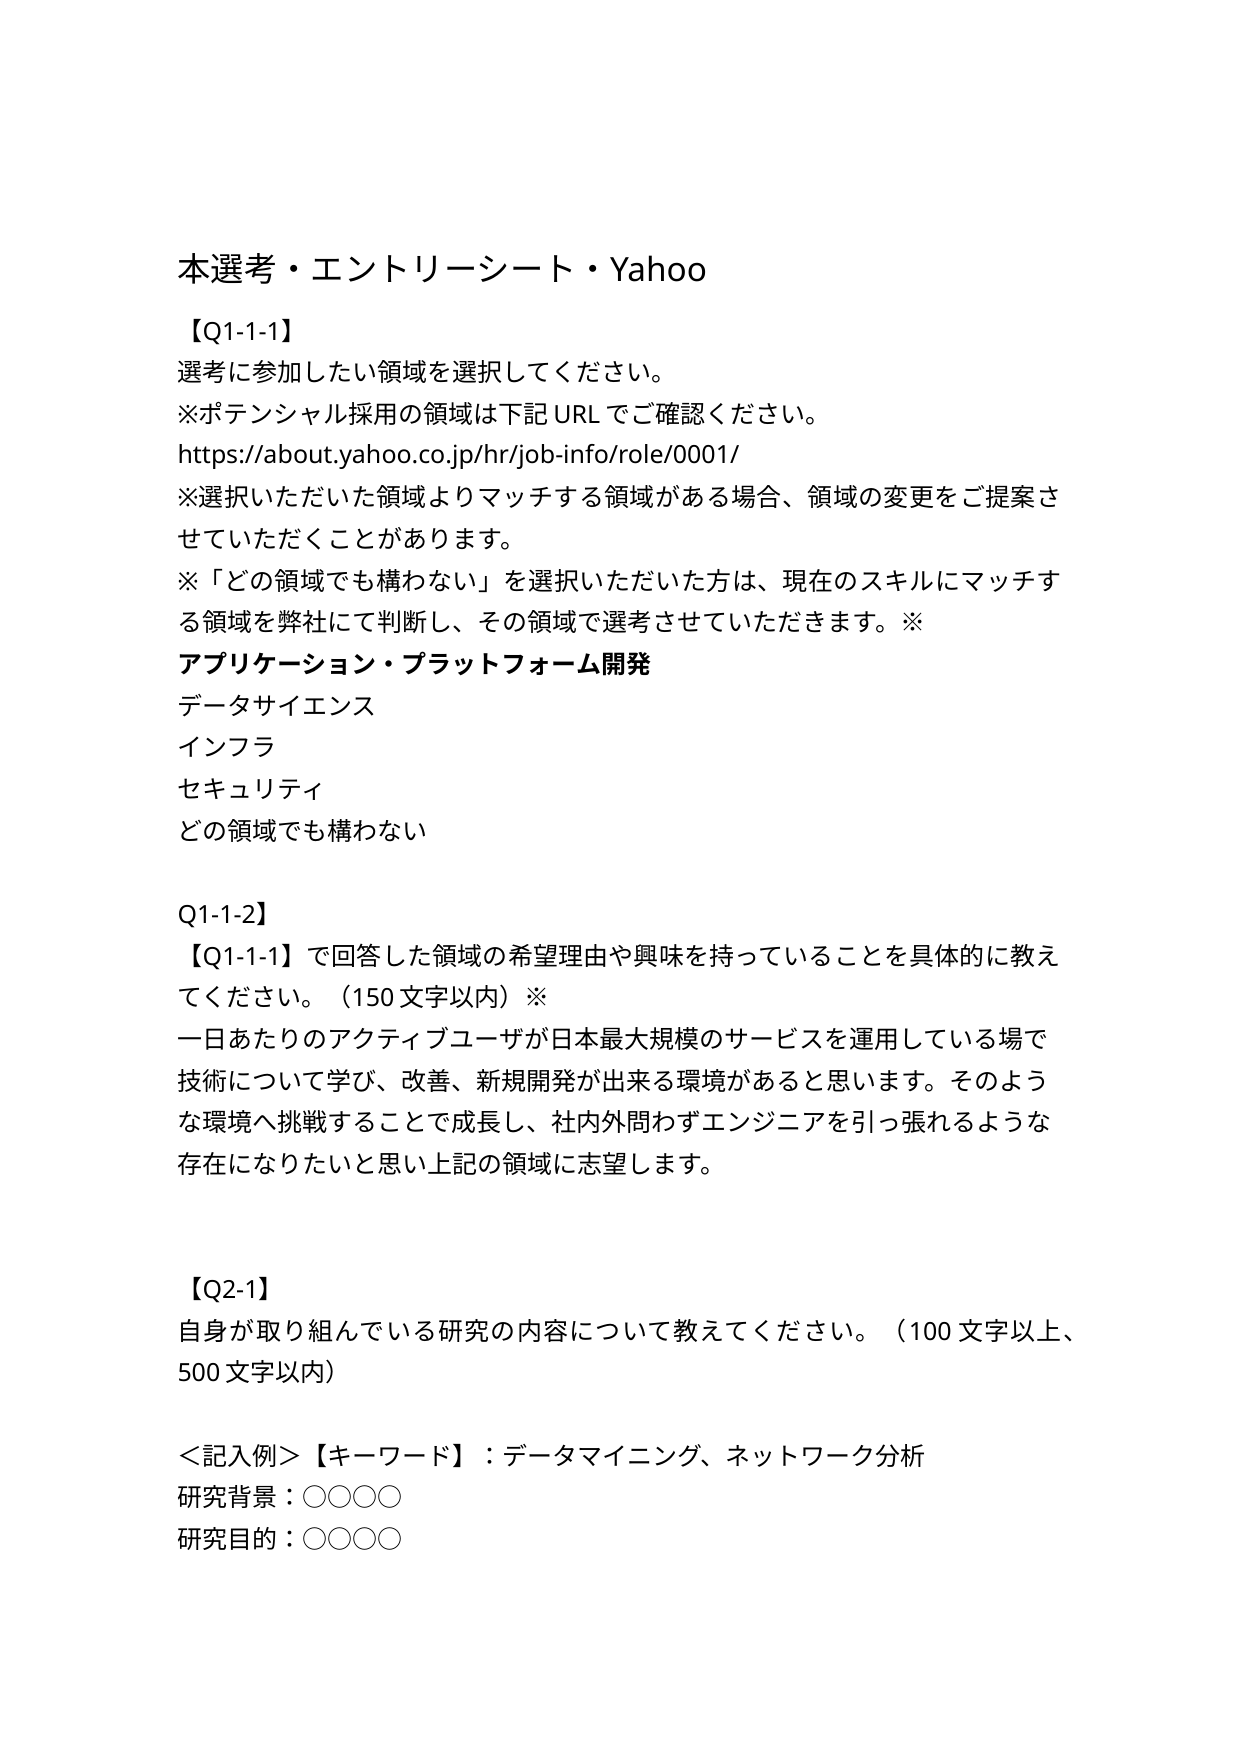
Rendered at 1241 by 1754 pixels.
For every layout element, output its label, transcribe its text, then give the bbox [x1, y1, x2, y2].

text Q1-1-2】 [177, 892, 1063, 933]
text どの領域でも構わない [177, 808, 1063, 850]
text ※ポテンシャル採用の領域は下記URLでご確認ください。 [177, 392, 1063, 433]
text 【Q1-1-1】で回答した領域の希望理由や興味を持っていることを具体的に教えてください。（150文字以内）※ [177, 933, 1063, 1017]
text アプリケーション・プラットフォーム開発 [177, 642, 1063, 683]
text https://about.yahoo.co.jp/hr/job-info/role/0001/ [177, 433, 1063, 475]
text 選考に参加したい領域を選択してください。 [177, 350, 1063, 392]
text インフラ [177, 725, 1063, 767]
text ※「どの領域でも構わない」を選択いただいた方は、現在のスキルにマッチする領域を弊社にて判断し、その領域で選考させていただきます。※ [177, 558, 1063, 642]
text 研究背景：○○○○ [177, 1475, 1063, 1517]
text 一日あたりのアクティブユーザが日本最大規模のサービスを運用している場で技術について学び、改善、新規開発が出来る環境があると思います。そのような環境へ挑戦することで成長し、社内外問わずエンジニアを引っ張れるような存在になりたいと思い上記の領域に志望します。 [177, 1017, 1063, 1183]
text ※選択いただいた領域よりマッチする領域がある場合、領域の変更をご提案させていただくことがあります。 [177, 475, 1063, 558]
text 【Q2-1】 [177, 1267, 1063, 1308]
text 本選考・エントリーシート・Yahoo [177, 225, 1063, 308]
text 自身が取り組んでいる研究の内容について教えてください。（100文字以上、500文字以内） [177, 1308, 1063, 1392]
text セキュリティ [177, 767, 1063, 808]
text 研究目的：○○○○ [177, 1517, 1063, 1558]
text 【Q1-1-1】 [177, 308, 1063, 350]
text データサイエンス [177, 683, 1063, 725]
text ＜記入例＞【キーワード】：データマイニング、ネットワーク分析 [177, 1433, 1063, 1475]
